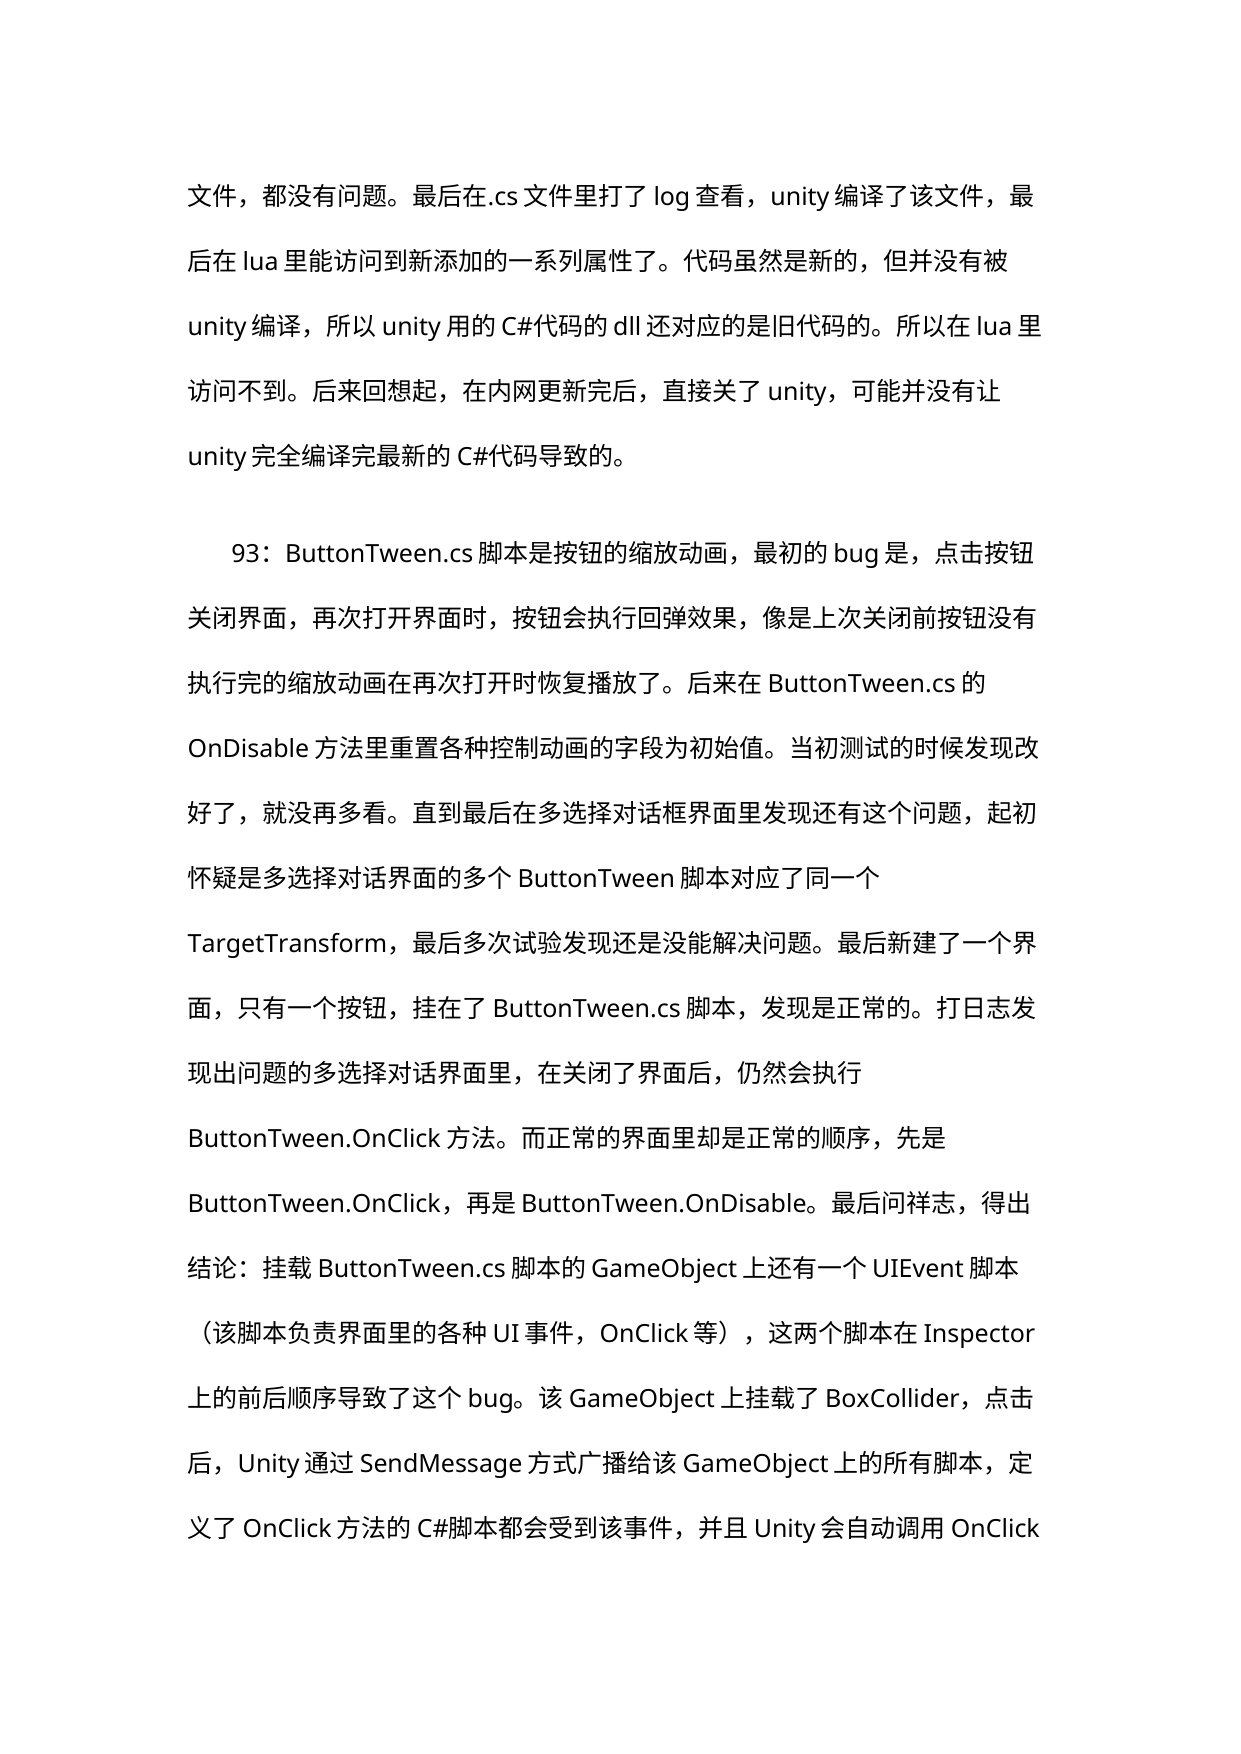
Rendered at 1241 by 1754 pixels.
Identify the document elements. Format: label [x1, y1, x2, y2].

text [187, 519, 1053, 1559]
text [187, 162, 1053, 487]
